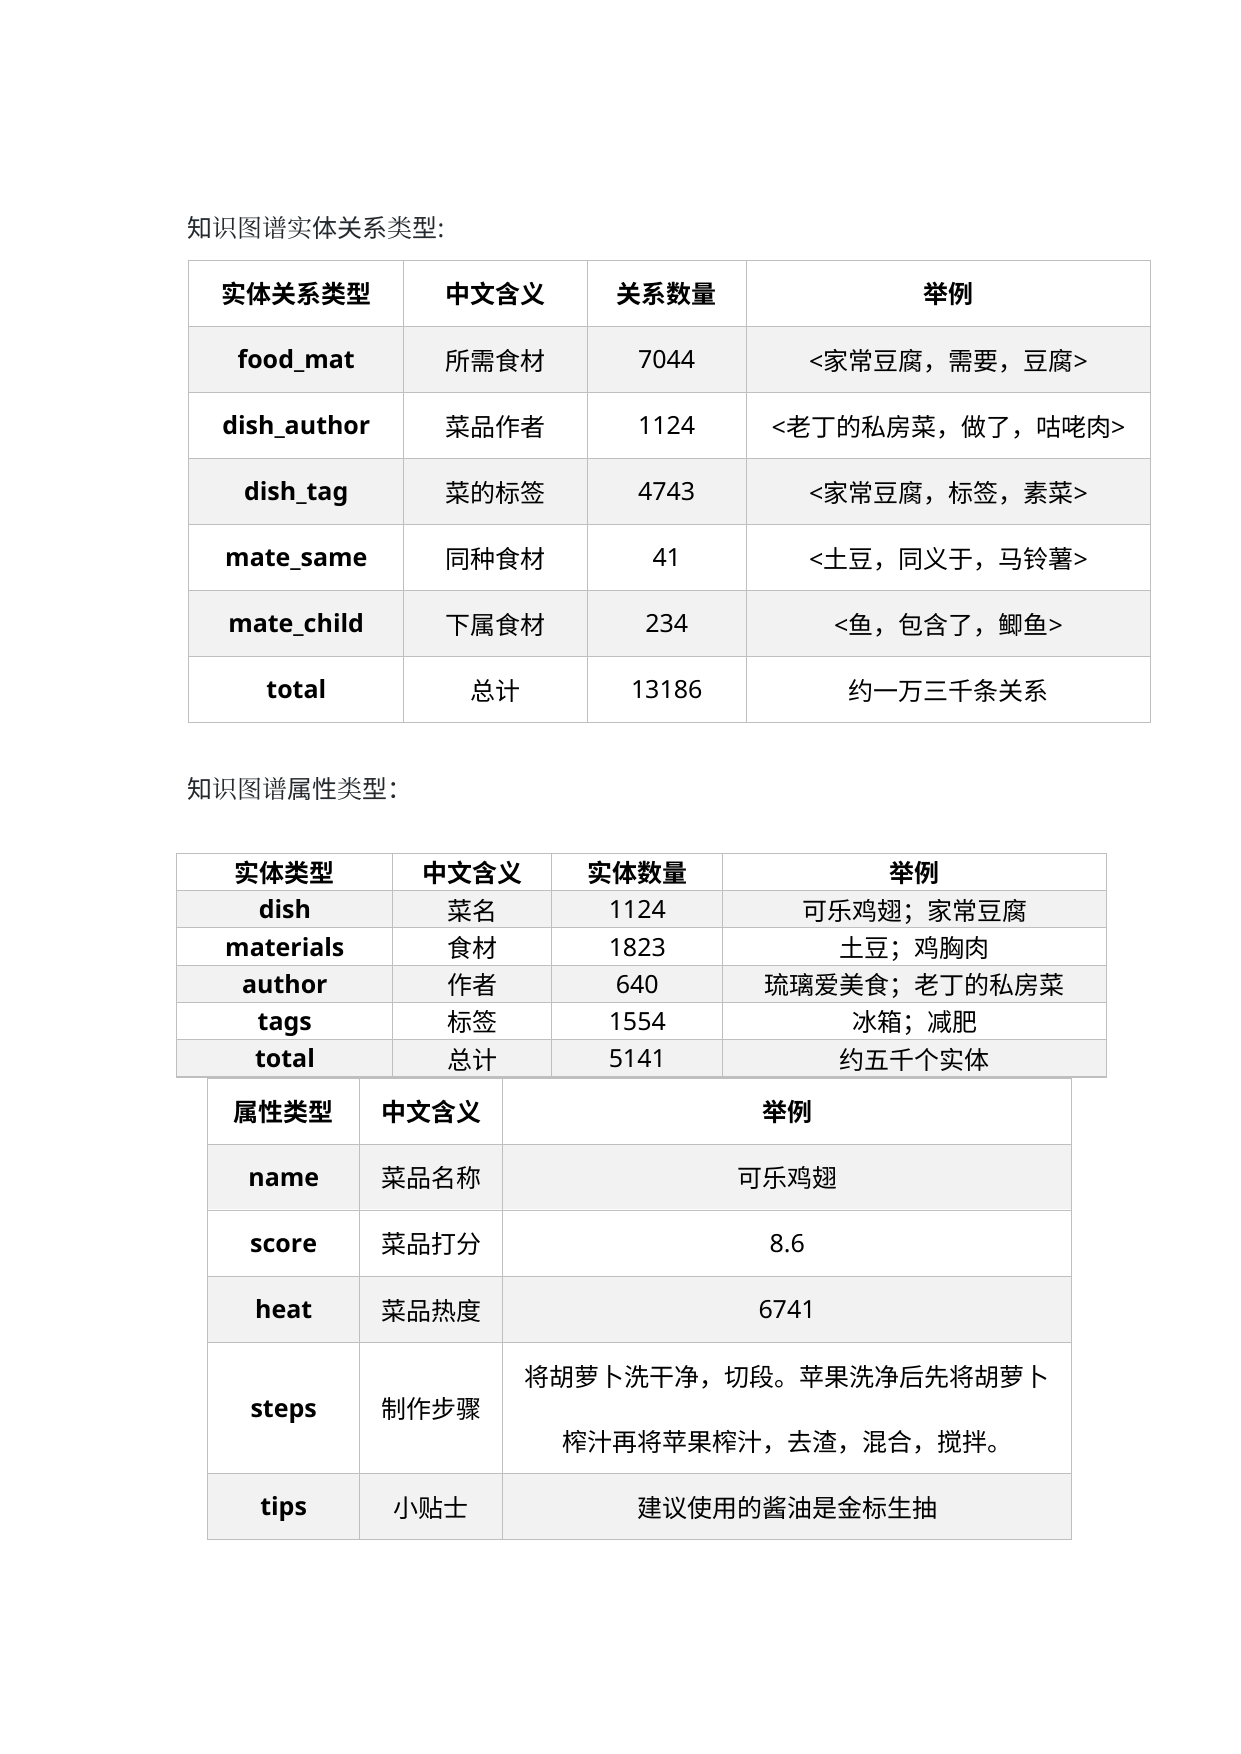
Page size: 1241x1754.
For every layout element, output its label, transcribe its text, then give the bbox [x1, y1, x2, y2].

text 知识图谱实体关系类型: [187, 194, 1053, 259]
table_header 属性类型 [208, 1079, 359, 1143]
table_cell 制作步骤 [360, 1343, 502, 1473]
table_cell 1124 [588, 393, 746, 458]
table_cell dish_author [189, 393, 403, 458]
table_cell <鱼，包含了，鲫鱼> [747, 591, 1150, 656]
table_cell 菜名 [393, 891, 551, 927]
table_cell 640 [552, 966, 722, 1002]
table_cell 6741 [503, 1277, 1071, 1342]
table_cell steps [208, 1343, 359, 1473]
table_header 举例 [723, 854, 1106, 890]
table_cell score [208, 1211, 359, 1276]
table_cell 总计 [393, 1040, 551, 1076]
table_header 实体关系类型 [189, 261, 403, 326]
table_cell 所需食材 [404, 327, 587, 392]
table_header 实体数量 [552, 854, 722, 890]
table_header 中文含义 [404, 261, 587, 326]
table_cell 菜品打分 [360, 1211, 502, 1276]
table_cell <家常豆腐，标签，素菜> [747, 459, 1150, 524]
table_cell 1554 [552, 1003, 722, 1039]
table_cell 冰箱；减肥 [723, 1003, 1106, 1039]
text 知识图谱属性类型： [187, 755, 1053, 820]
table_cell 5141 [552, 1040, 722, 1076]
table_cell name [208, 1145, 359, 1209]
table_cell 总计 [404, 657, 587, 722]
table_header 关系数量 [588, 261, 746, 326]
table_cell 1124 [552, 891, 722, 927]
table_cell 13186 [588, 657, 746, 722]
table_cell 可乐鸡翅；家常豆腐 [723, 891, 1106, 927]
table_cell 下属食材 [404, 591, 587, 656]
table_cell 7044 [588, 327, 746, 392]
table_cell 1823 [552, 928, 722, 964]
table_cell <土豆，同义于，马铃薯> [747, 525, 1150, 590]
table_cell 小贴士 [360, 1474, 502, 1539]
table_cell author [177, 966, 392, 1002]
table_cell <老丁的私房菜，做了，咕咾肉> [747, 393, 1150, 458]
table_cell 标签 [393, 1003, 551, 1039]
table_cell 约五千个实体 [723, 1040, 1106, 1076]
table_cell <家常豆腐，需要，豆腐> [747, 327, 1150, 392]
table_header 中文含义 [393, 854, 551, 890]
table_header 实体类型 [177, 854, 392, 890]
table_cell 约一万三千条关系 [747, 657, 1150, 722]
table_cell 食材 [393, 928, 551, 964]
table_cell dish_tag [189, 459, 403, 524]
table_cell 将胡萝卜洗干净，切段。苹果洗净后先将胡萝卜榨汁再将苹果榨汁，去渣，混合，搅拌。 [503, 1343, 1071, 1473]
table_cell total [177, 1040, 392, 1076]
table_header 举例 [503, 1079, 1071, 1143]
table_cell 琉璃爱美食；老丁的私房菜 [723, 966, 1106, 1002]
table_cell mate_same [189, 525, 403, 590]
table_cell tags [177, 1003, 392, 1039]
table_header 举例 [747, 261, 1150, 326]
table_cell 8.6 [503, 1211, 1071, 1276]
table_cell 建议使用的酱油是金标生抽 [503, 1474, 1071, 1539]
table_cell 4743 [588, 459, 746, 524]
table_cell food_mat [189, 327, 403, 392]
table_cell tips [208, 1474, 359, 1539]
table_cell dish [177, 891, 392, 927]
table_header 中文含义 [360, 1079, 502, 1143]
table_cell 41 [588, 525, 746, 590]
table_cell 同种食材 [404, 525, 587, 590]
table_cell 作者 [393, 966, 551, 1002]
table_cell mate_child [189, 591, 403, 656]
table_cell 菜品作者 [404, 393, 587, 458]
table_cell total [189, 657, 403, 722]
table_cell 菜的标签 [404, 459, 587, 524]
table_cell 土豆；鸡胸肉 [723, 928, 1106, 964]
table_cell 菜品热度 [360, 1277, 502, 1342]
table_cell heat [208, 1277, 359, 1342]
table_cell 菜品名称 [360, 1145, 502, 1209]
table_cell 可乐鸡翅 [503, 1145, 1071, 1209]
table_cell materials [177, 928, 392, 964]
table_cell 234 [588, 591, 746, 656]
